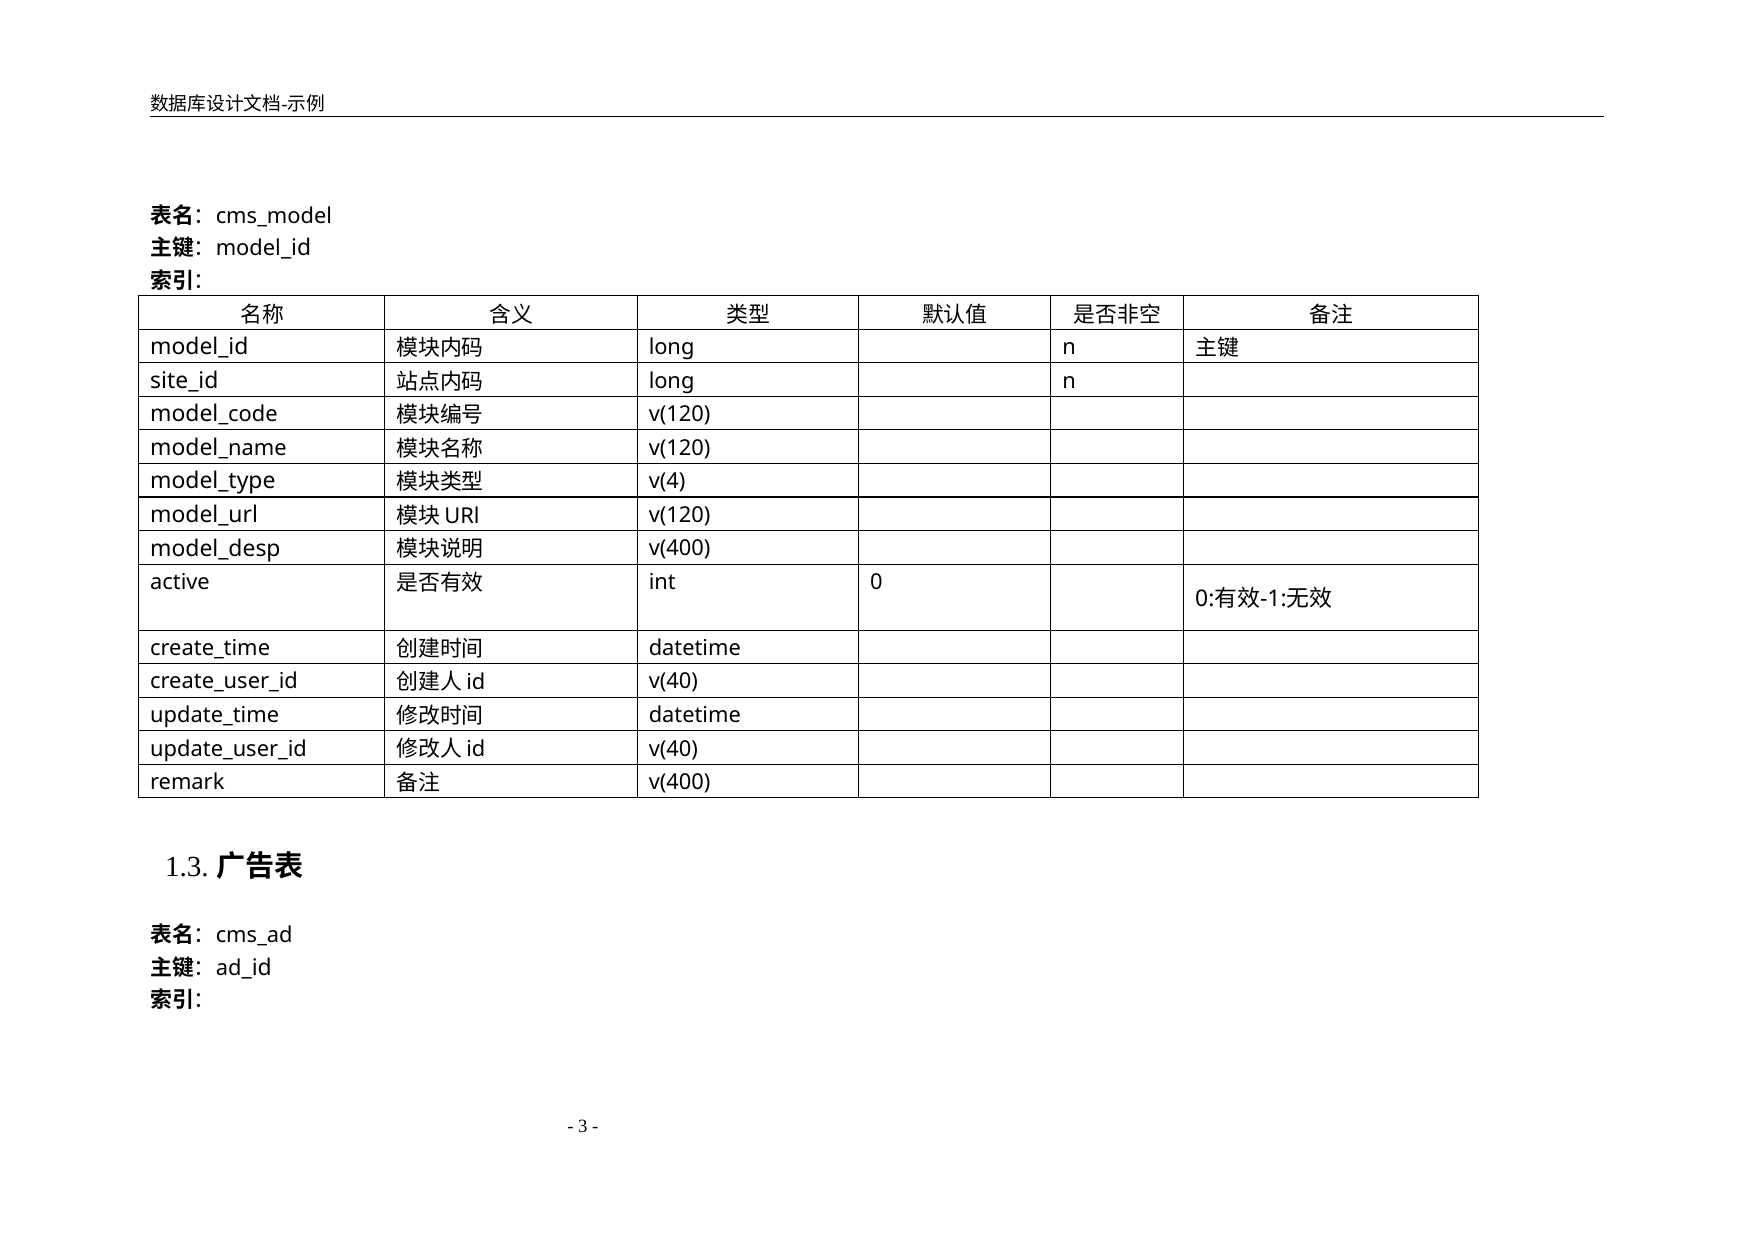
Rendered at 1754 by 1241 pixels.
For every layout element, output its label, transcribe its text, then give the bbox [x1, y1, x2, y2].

table_cell 是否有效 [385, 565, 637, 629]
table_cell long [638, 330, 858, 362]
table_cell model_url [139, 498, 384, 530]
table_cell 0:有效-1:无效 [1184, 565, 1478, 629]
table_header 是否非空 [1051, 296, 1183, 329]
table_cell [859, 498, 1050, 530]
table_cell [1051, 430, 1183, 463]
table_cell 0 [859, 565, 1050, 629]
table_cell [1051, 498, 1183, 530]
table_cell create_time [139, 631, 384, 663]
table_cell v(120) [638, 498, 858, 530]
table_cell [1184, 531, 1478, 563]
table_cell model_type [139, 464, 384, 496]
table_cell [1051, 531, 1183, 563]
table_cell update_time [139, 698, 384, 730]
table_cell 模块类型 [385, 464, 637, 496]
table_cell [1051, 565, 1183, 629]
table_cell datetime [638, 698, 858, 730]
table_cell [859, 397, 1050, 429]
text 索引： [150, 263, 1604, 295]
table_cell [1051, 731, 1183, 764]
table_cell 备注 [385, 765, 637, 797]
table_cell [1184, 464, 1478, 496]
table_cell datetime [638, 631, 858, 663]
table_cell 主键 [1184, 330, 1478, 362]
table_cell model_desp [139, 531, 384, 563]
table_cell [1184, 430, 1478, 463]
table_cell [859, 631, 1050, 663]
table_cell [1184, 631, 1478, 663]
table_cell [859, 363, 1050, 396]
table_cell [1051, 631, 1183, 663]
table_cell 模块编号 [385, 397, 637, 429]
table_cell [1184, 397, 1478, 429]
table_header 备注 [1184, 296, 1478, 329]
text 表名：cms_ad [150, 917, 1604, 949]
table_cell v(400) [638, 531, 858, 563]
table_cell v(4) [638, 464, 858, 496]
table_cell [859, 731, 1050, 764]
table_header 含义 [385, 296, 637, 329]
table_cell [1051, 397, 1183, 429]
table_cell v(400) [638, 765, 858, 797]
table_cell [1184, 698, 1478, 730]
table_cell v(120) [638, 397, 858, 429]
table_cell create_user_id [139, 664, 384, 697]
table_header 类型 [638, 296, 858, 329]
table_cell [859, 330, 1050, 362]
table_cell [1051, 765, 1183, 797]
table_cell [859, 430, 1050, 463]
table_cell site_id [139, 363, 384, 396]
table_cell model_name [139, 430, 384, 463]
table_cell remark [139, 765, 384, 797]
table_cell [859, 664, 1050, 697]
table_cell [1184, 765, 1478, 797]
table_cell 修改人id [385, 731, 637, 764]
table_cell [1184, 664, 1478, 697]
table_cell v(40) [638, 731, 858, 764]
table_cell int [638, 565, 858, 629]
table_header 默认值 [859, 296, 1050, 329]
table_cell [1184, 498, 1478, 530]
table_cell [859, 698, 1050, 730]
table_cell [1051, 698, 1183, 730]
text 表名：cms_model [150, 198, 1604, 230]
table_cell active [139, 565, 384, 629]
table_cell 模块URl [385, 498, 637, 530]
table_cell model_id [139, 330, 384, 362]
table_cell [859, 531, 1050, 563]
table_cell n [1051, 330, 1183, 362]
table_cell [1184, 363, 1478, 396]
table_cell 创建人id [385, 664, 637, 697]
table_cell v(40) [638, 664, 858, 697]
table_cell 修改时间 [385, 698, 637, 730]
table_cell update_user_id [139, 731, 384, 764]
table_cell 模块内码 [385, 330, 637, 362]
table_cell [859, 464, 1050, 496]
table_cell [859, 765, 1050, 797]
table_cell 站点内码 [385, 363, 637, 396]
text 索引： [150, 982, 1604, 1014]
text 主键：ad_id [150, 949, 1604, 982]
table_cell v(120) [638, 430, 858, 463]
table_cell model_code [139, 397, 384, 429]
subtitle 广告表 [165, 831, 1604, 896]
table_cell 创建时间 [385, 631, 637, 663]
table_cell 模块说明 [385, 531, 637, 563]
table_cell 模块名称 [385, 430, 637, 463]
table_cell [1051, 664, 1183, 697]
text 主键：model_id [150, 230, 1604, 263]
table_cell long [638, 363, 858, 396]
table_cell [1051, 464, 1183, 496]
table_cell n [1051, 363, 1183, 396]
table_cell [1184, 731, 1478, 764]
table_header 名称 [139, 296, 384, 329]
